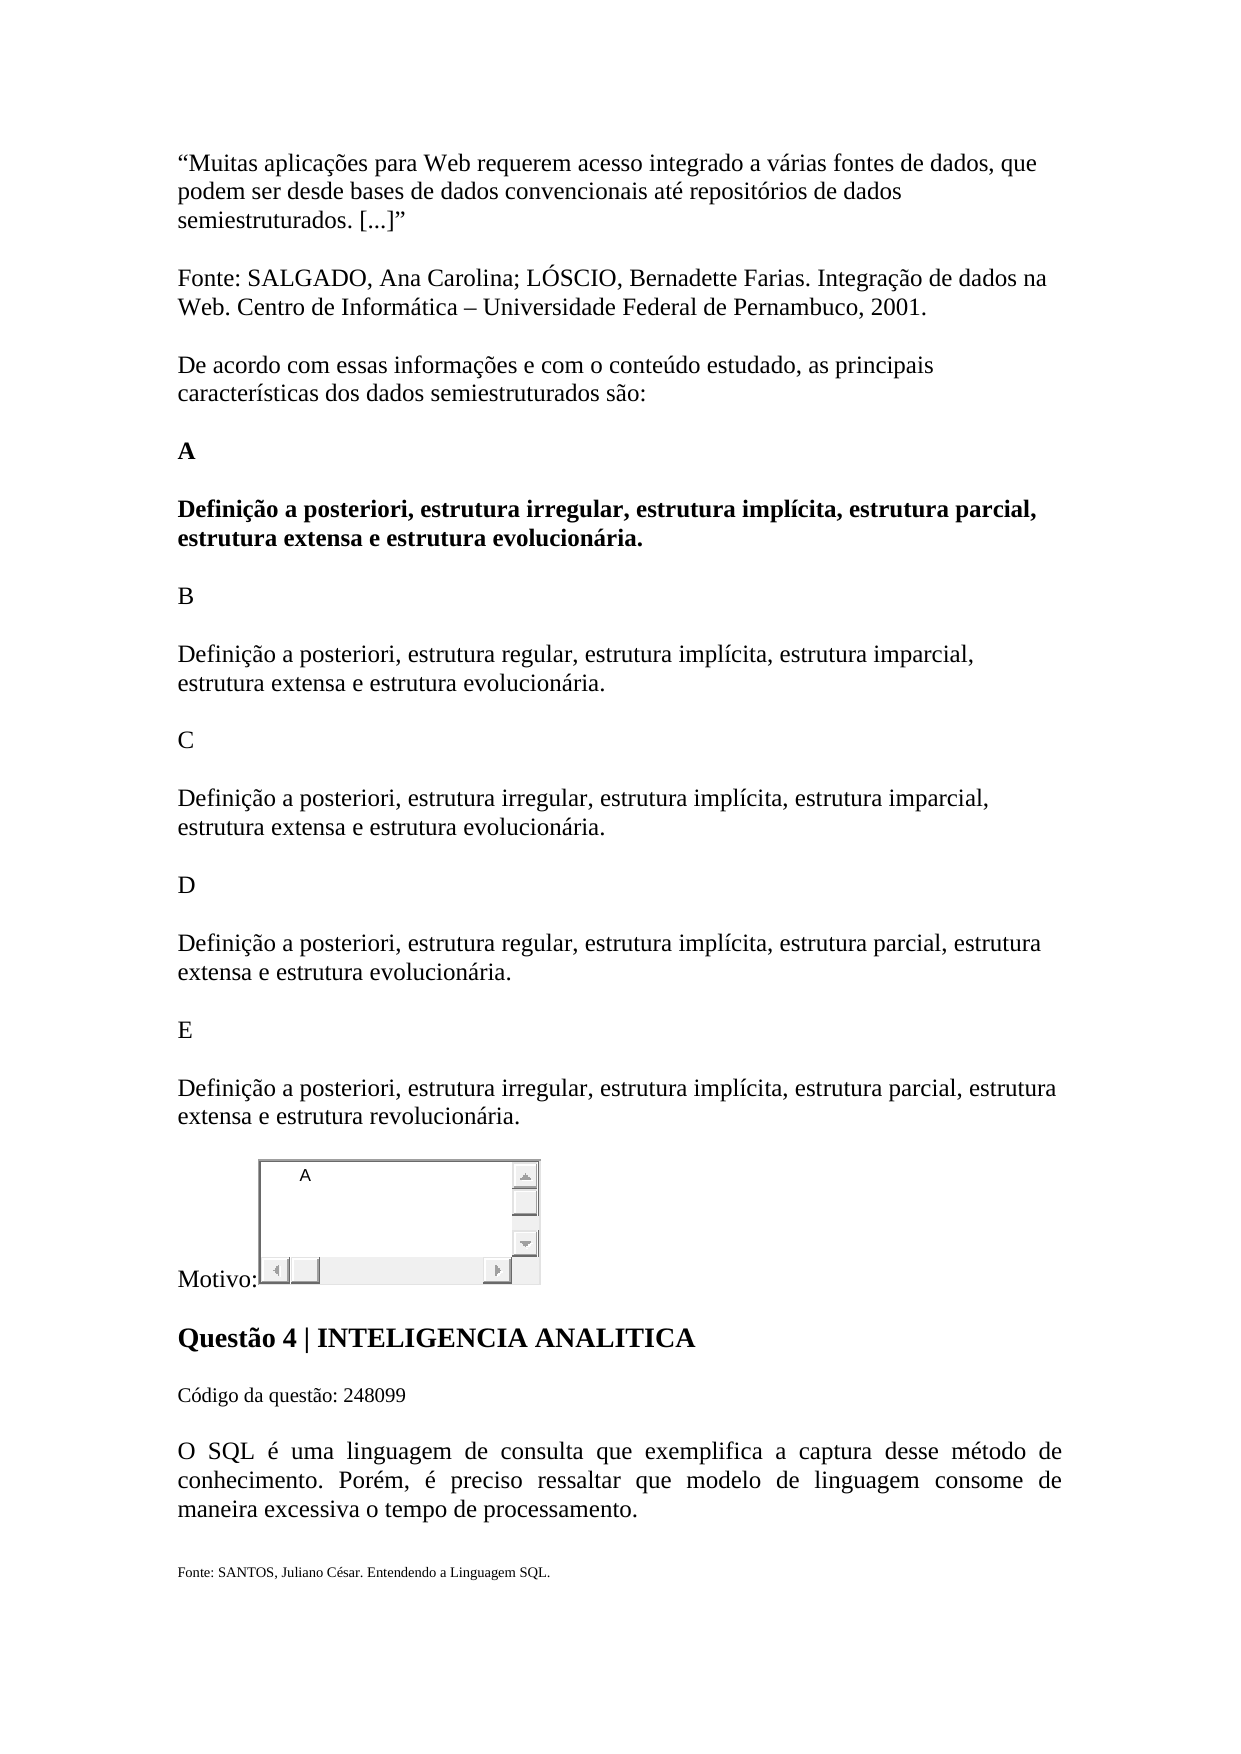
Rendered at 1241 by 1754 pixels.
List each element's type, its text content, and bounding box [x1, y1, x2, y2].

text “Muitas aplicações para Web requerem acesso integrado a várias fontes de dados, que podem ser desde bases de dados convencionais até repositórios de dados semiestruturados. [...]” [177, 148, 1063, 234]
text D [177, 870, 1063, 899]
text De acordo com essas informações e com o conteúdo estudado, as principais características dos dados semiestruturados são: [177, 350, 1063, 407]
text Definição a posteriori, estrutura regular, estrutura implícita, estrutura parcial, estrutura extensa e estrutura evolucionária. [177, 928, 1063, 986]
text C [177, 726, 1063, 754]
text Fonte: SANTOS, Juliano César. Entendendo a Linguagem SQL. [177, 1552, 1063, 1581]
text Definição a posteriori, estrutura regular, estrutura implícita, estrutura imparcial, estrutura extensa e estrutura evolucionária. [177, 639, 1063, 696]
text O SQL é uma linguagem de consulta que exemplifica a captura desse método de conhecimento. Porém, é preciso ressaltar que modelo de linguagem consome de maneira excessiva o tempo de processamento. [177, 1436, 1063, 1523]
text E [177, 1015, 1063, 1043]
text A [177, 436, 1063, 465]
text Fonte: SALGADO, Ana Carolina; LÓSCIO, Bernadette Farias. Integração de dados na Web. Centro de Informática – Universidade Federal de Pernambuco, 2001. [177, 263, 1063, 321]
text Definição a posteriori, estrutura irregular, estrutura implícita, estrutura imparcial, estrutura extensa e estrutura evolucionária. [177, 783, 1063, 841]
text Definição a posteriori, estrutura irregular, estrutura implícita, estrutura parcial, estrutura extensa e estrutura revolucionária. [177, 1073, 1063, 1130]
text B [177, 581, 1063, 610]
text Motivo: [177, 1159, 1063, 1292]
text Definição a posteriori, estrutura irregular, estrutura implícita, estrutura parcial, estrutura extensa e estrutura evolucionária. [177, 494, 1063, 552]
text Questão 4 | INTELIGENCIA ANALITICA [177, 1322, 1063, 1354]
text Código da questão: 248099 [177, 1383, 1063, 1407]
